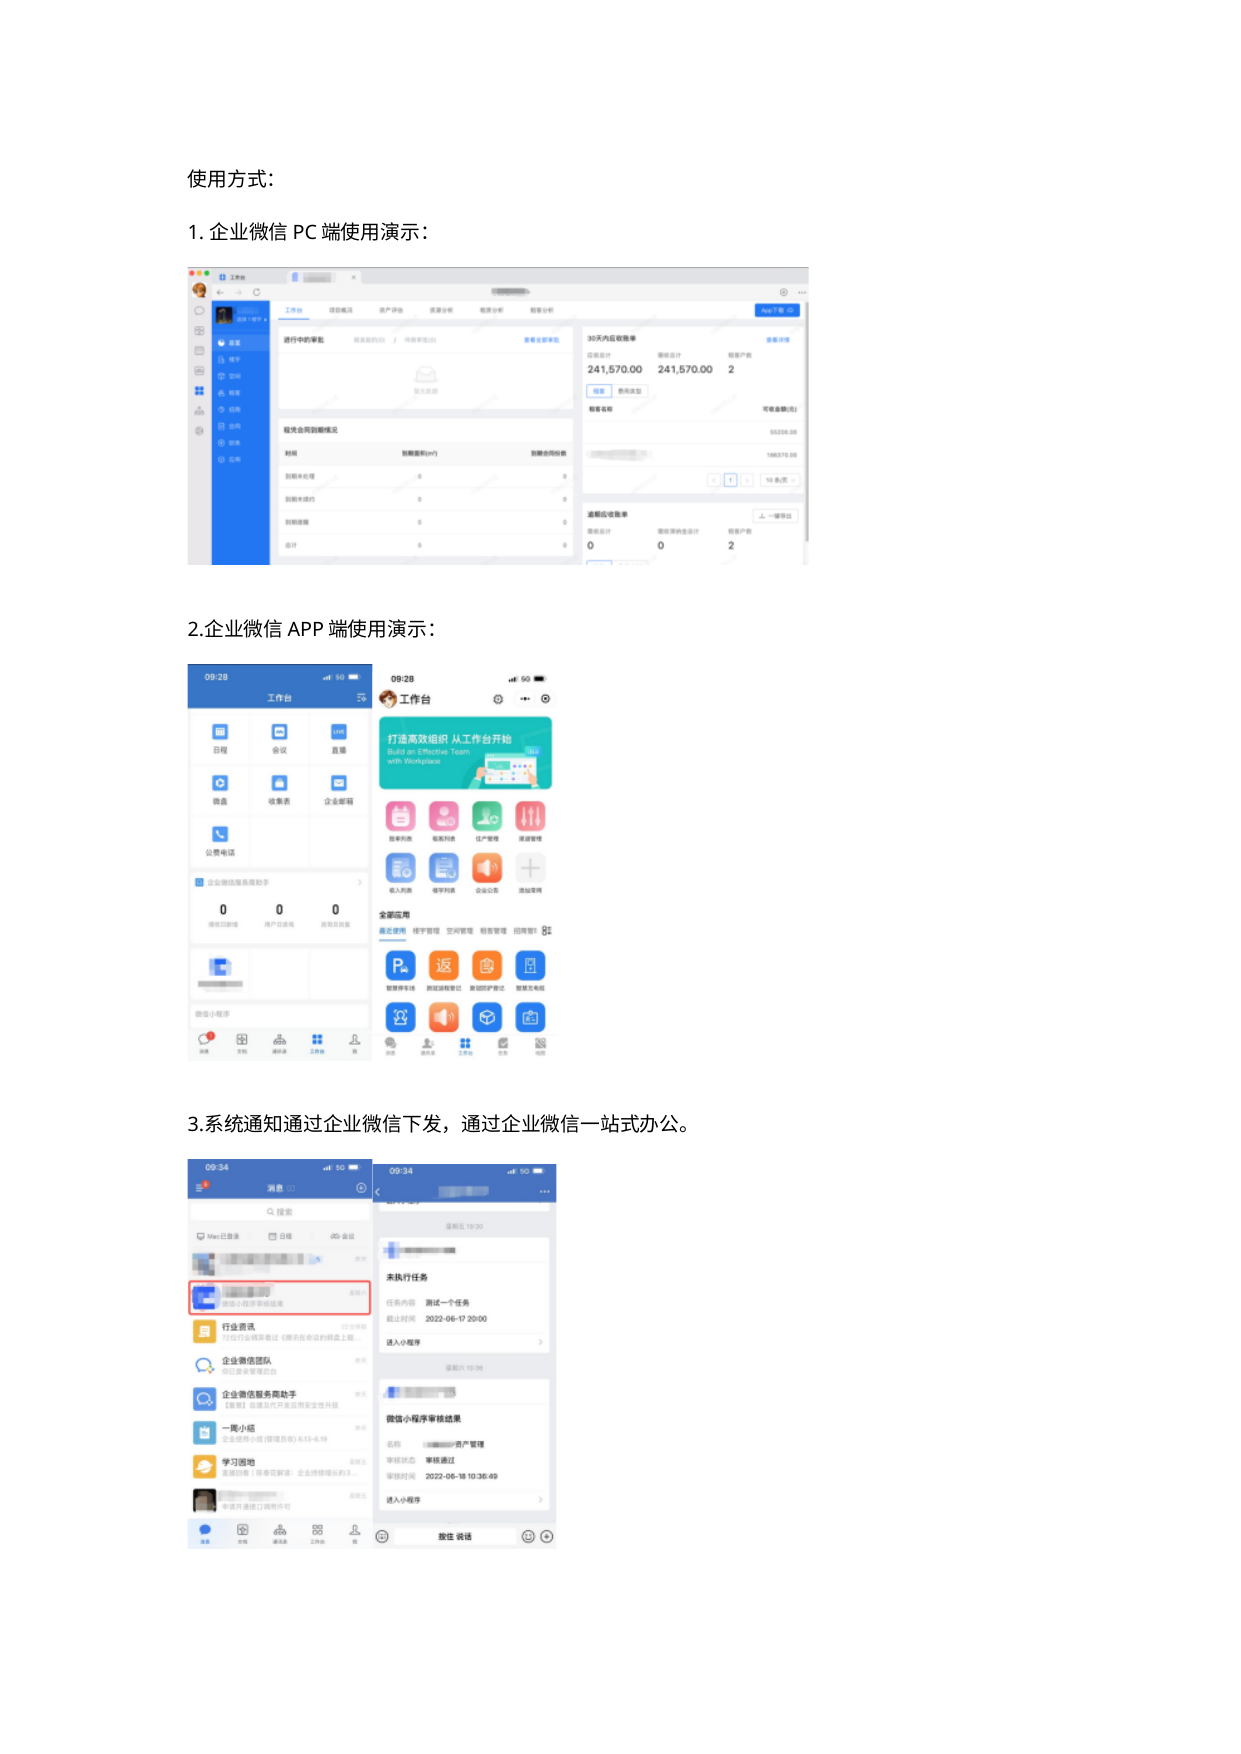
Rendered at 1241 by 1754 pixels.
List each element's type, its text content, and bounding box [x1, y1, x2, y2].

picture [187, 1159, 557, 1549]
text 3.系统通知通过企业微信下发，通过企业微信一站式办公。 [187, 1107, 1053, 1139]
text 使用方式： [187, 162, 1053, 194]
text 1. 企业微信PC端使用演示： [187, 214, 1053, 247]
picture [187, 267, 809, 565]
text 2.企业微信APP端使用演示： [187, 612, 1053, 644]
picture [187, 664, 558, 1061]
